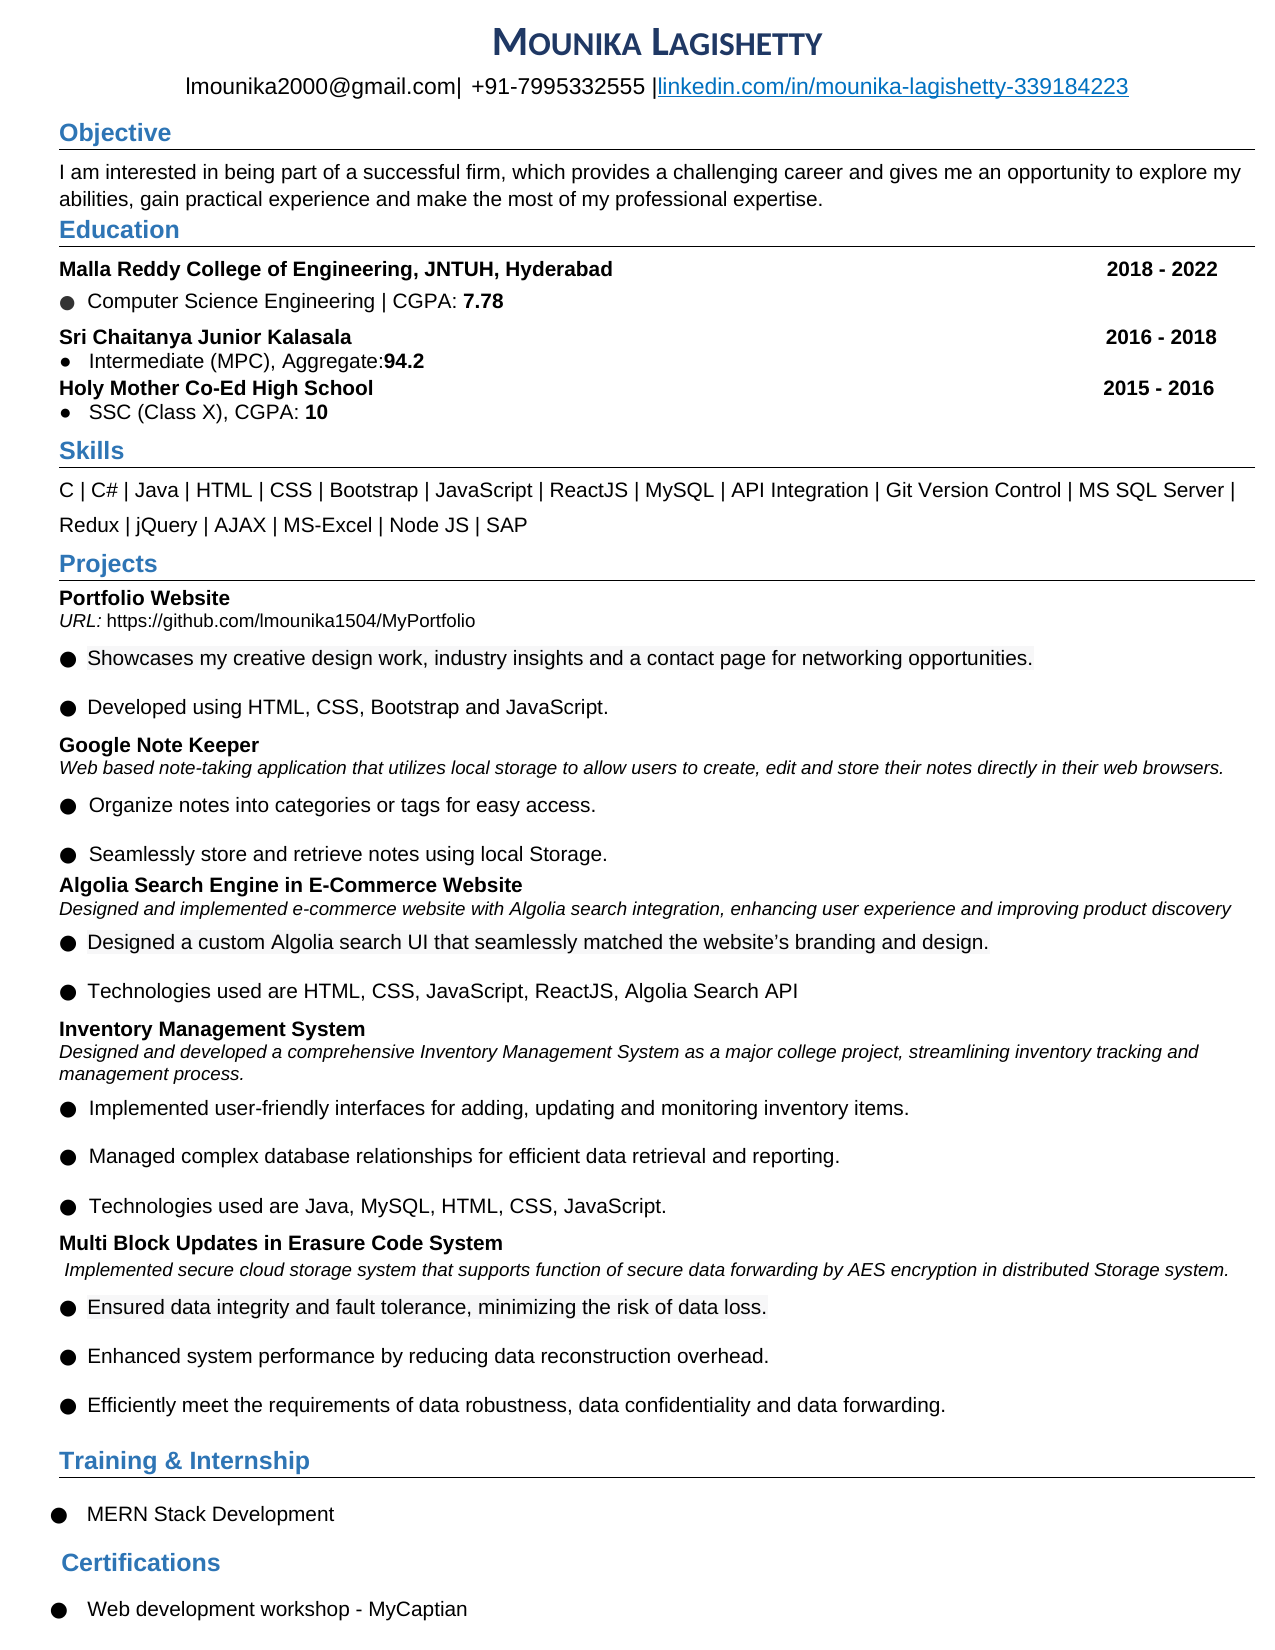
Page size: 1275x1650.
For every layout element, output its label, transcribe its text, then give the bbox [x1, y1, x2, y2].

text Multi Block Updates in Erasure Code System [59, 1231, 1255, 1255]
text Inventory Management System Designed and developed a comprehensive Inventory Management System as a major college project, streamlining inventory tracking and management process. [59, 1017, 1255, 1084]
text Implemented secure cloud storage system that supports function of secure data forwarding by AES encryption in distributed Storage system. [59, 1259, 1255, 1280]
list Computer Science Engineering | CGPA: 7.78 [59, 280, 1255, 319]
list Developed using HTML, CSS, Bootstrap and JavaScript. [59, 684, 1255, 726]
text Portfolio Website [59, 585, 1255, 609]
list Technologies used are Java, MySQL, HTML, CSS, JavaScript. [59, 1182, 1255, 1225]
text Skills [59, 436, 1255, 467]
text Education [59, 215, 1255, 246]
text Training & Internship [59, 1446, 1255, 1477]
text C | C# | Java | HTML | CSS | Bootstrap | JavaScript | ReactJS | MySQL | API Integration | Git Version Control | MS SQL Server | Redux | jQuery | AJAX | MS-Excel | Node JS | SAP [59, 477, 1255, 537]
list Organize notes into categories or tags for easy access. [59, 782, 1255, 824]
list Managed complex database relationships for efficient data retrieval and reporting. [59, 1133, 1255, 1176]
list SSC (Class X), CGPA: 10 [59, 400, 1255, 424]
text Web based note-taking application that utilizes local storage to allow users to create, edit and store their notes directly in their web browsers. [59, 757, 1255, 778]
text Certifications [49, 1548, 1255, 1576]
list Enhanced system performance by reducing data reconstruction overhead. [59, 1333, 1255, 1375]
text Algolia Search Engine in E-Commerce Website Designed and implemented e-commerce website with Algolia search integration, enhancing user experience and improving product discovery [59, 873, 1255, 919]
list Implemented user-friendly interfaces for adding, updating and monitoring inventory items. [59, 1084, 1255, 1127]
text Objective [59, 118, 1255, 149]
list Seamlessly store and retrieve notes using local Storage. [59, 831, 1255, 873]
text I am interested in being part of a successful firm, which provides a challenging career and gives me an opportunity to explore my abilities, gain practical experience and make the most of my professional expertise. [59, 160, 1255, 211]
text Mounika Lagishetty [59, 15, 1255, 66]
text Malla Reddy College of Engineering, JNTUH, Hyderabad 2018 - 2022 [59, 256, 1255, 280]
list Ensured data integrity and fault tolerance, minimizing the risk of data loss. [59, 1283, 1255, 1326]
text Google Note Keeper [59, 733, 1255, 757]
text Holy Mother Co-Ed High School 2015 - 2016 [59, 376, 1255, 400]
text lmounika2000@gmail.com| +91-7995332555 |linkedin.com/in/mounika-lagishetty-339184223 [59, 73, 1255, 99]
list Intermediate (MPC), Aggregate:94.2 [59, 348, 1255, 372]
text URL: https://github.com/lmounika1504/MyPortfolio [59, 609, 1255, 631]
list Showcases my creative design work, industry insights and a contact page for networking opportunities. [59, 635, 1255, 677]
list Designed a custom Algolia search UI that seamlessly matched the website’s branding and design. [59, 919, 1255, 962]
list Efficiently meet the requirements of data robustness, data confidentiality and data forwarding. [59, 1382, 1255, 1424]
list MERN Stack Development [49, 1490, 1255, 1533]
text Sri Chaitanya Junior Kalasala 2016 - 2018 [59, 324, 1255, 348]
list Technologies used are HTML, CSS, JavaScript, ReactJS, Algolia Search API [59, 968, 1255, 1011]
text Projects [59, 549, 1255, 580]
list Web development workshop - MyCaptian [49, 1586, 1255, 1629]
